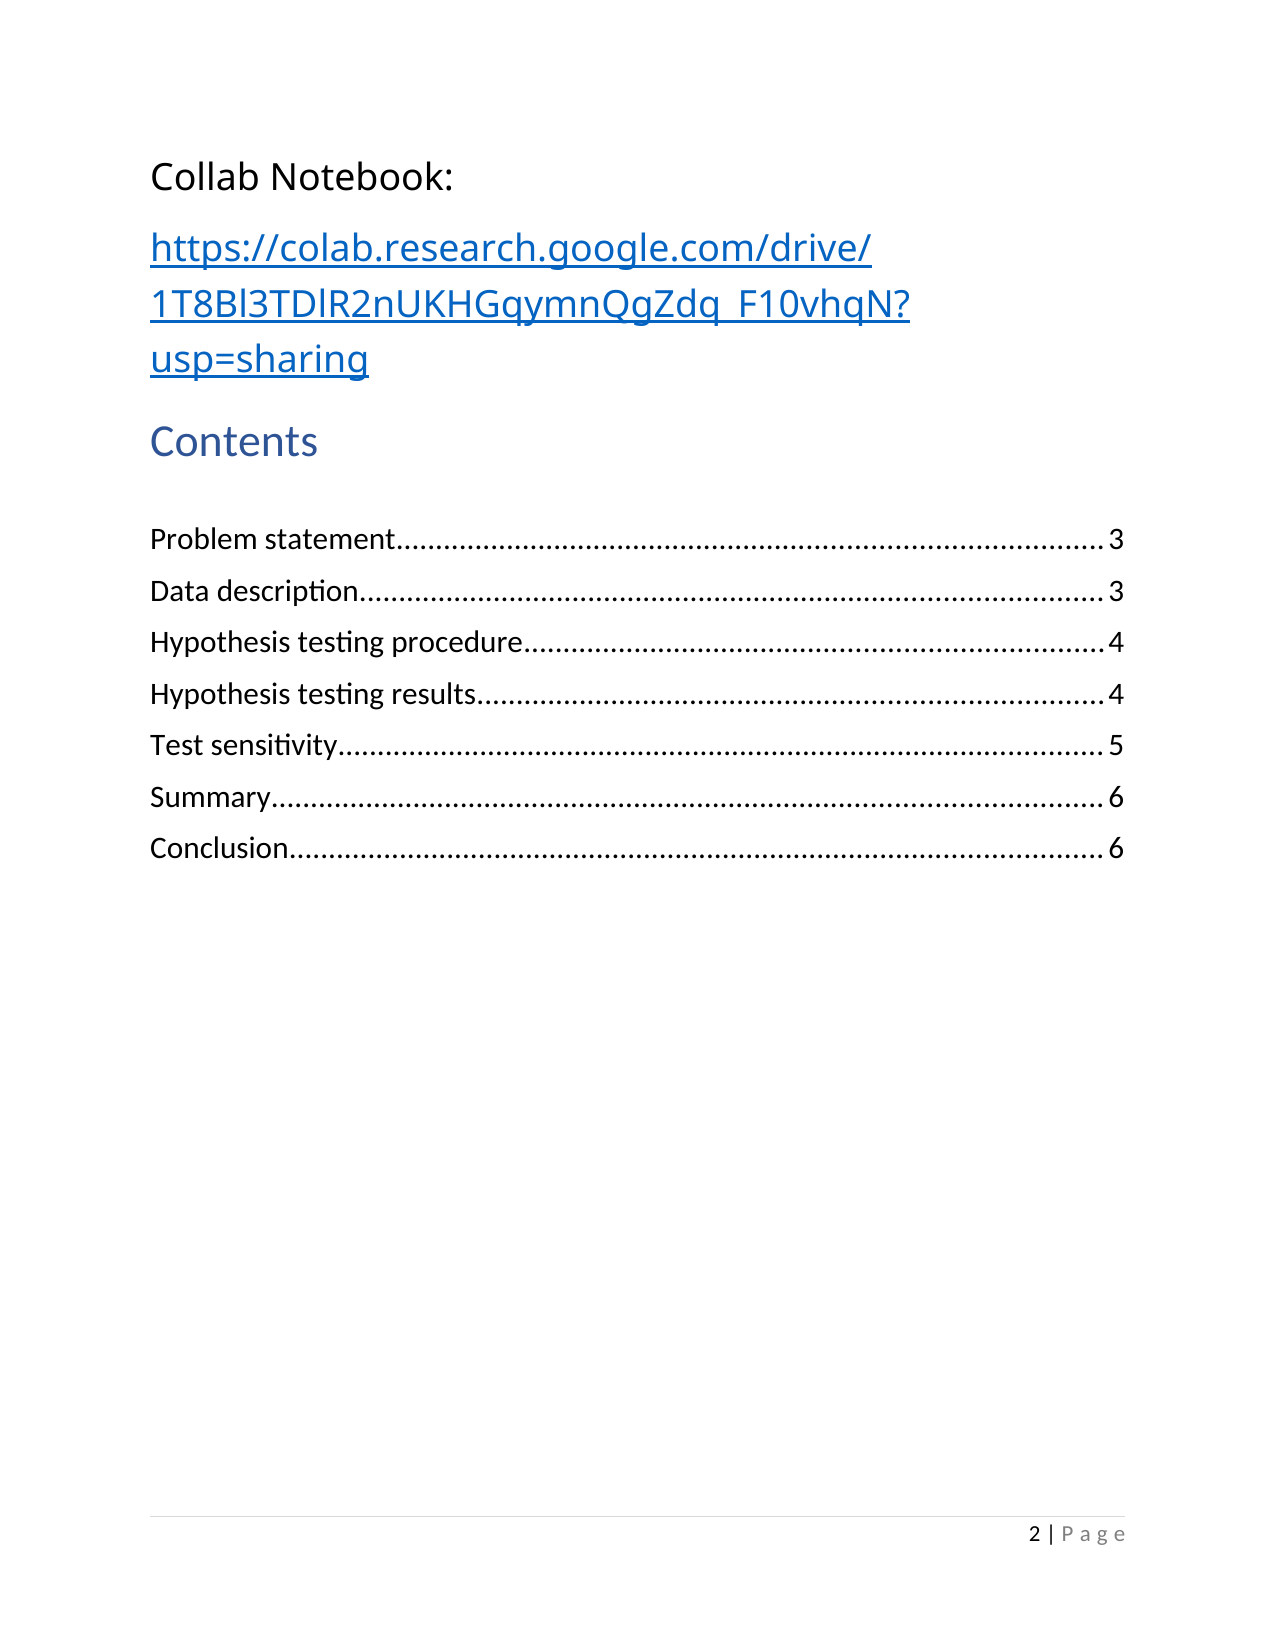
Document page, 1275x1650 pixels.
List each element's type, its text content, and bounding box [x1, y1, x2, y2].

text https://colab.research.google.com/drive/1T8Bl3TDlR2nUKHGqymnQgZdq_F10vhqN?usp=sharing [150, 222, 1125, 383]
text Collab Notebook: [150, 150, 1125, 201]
